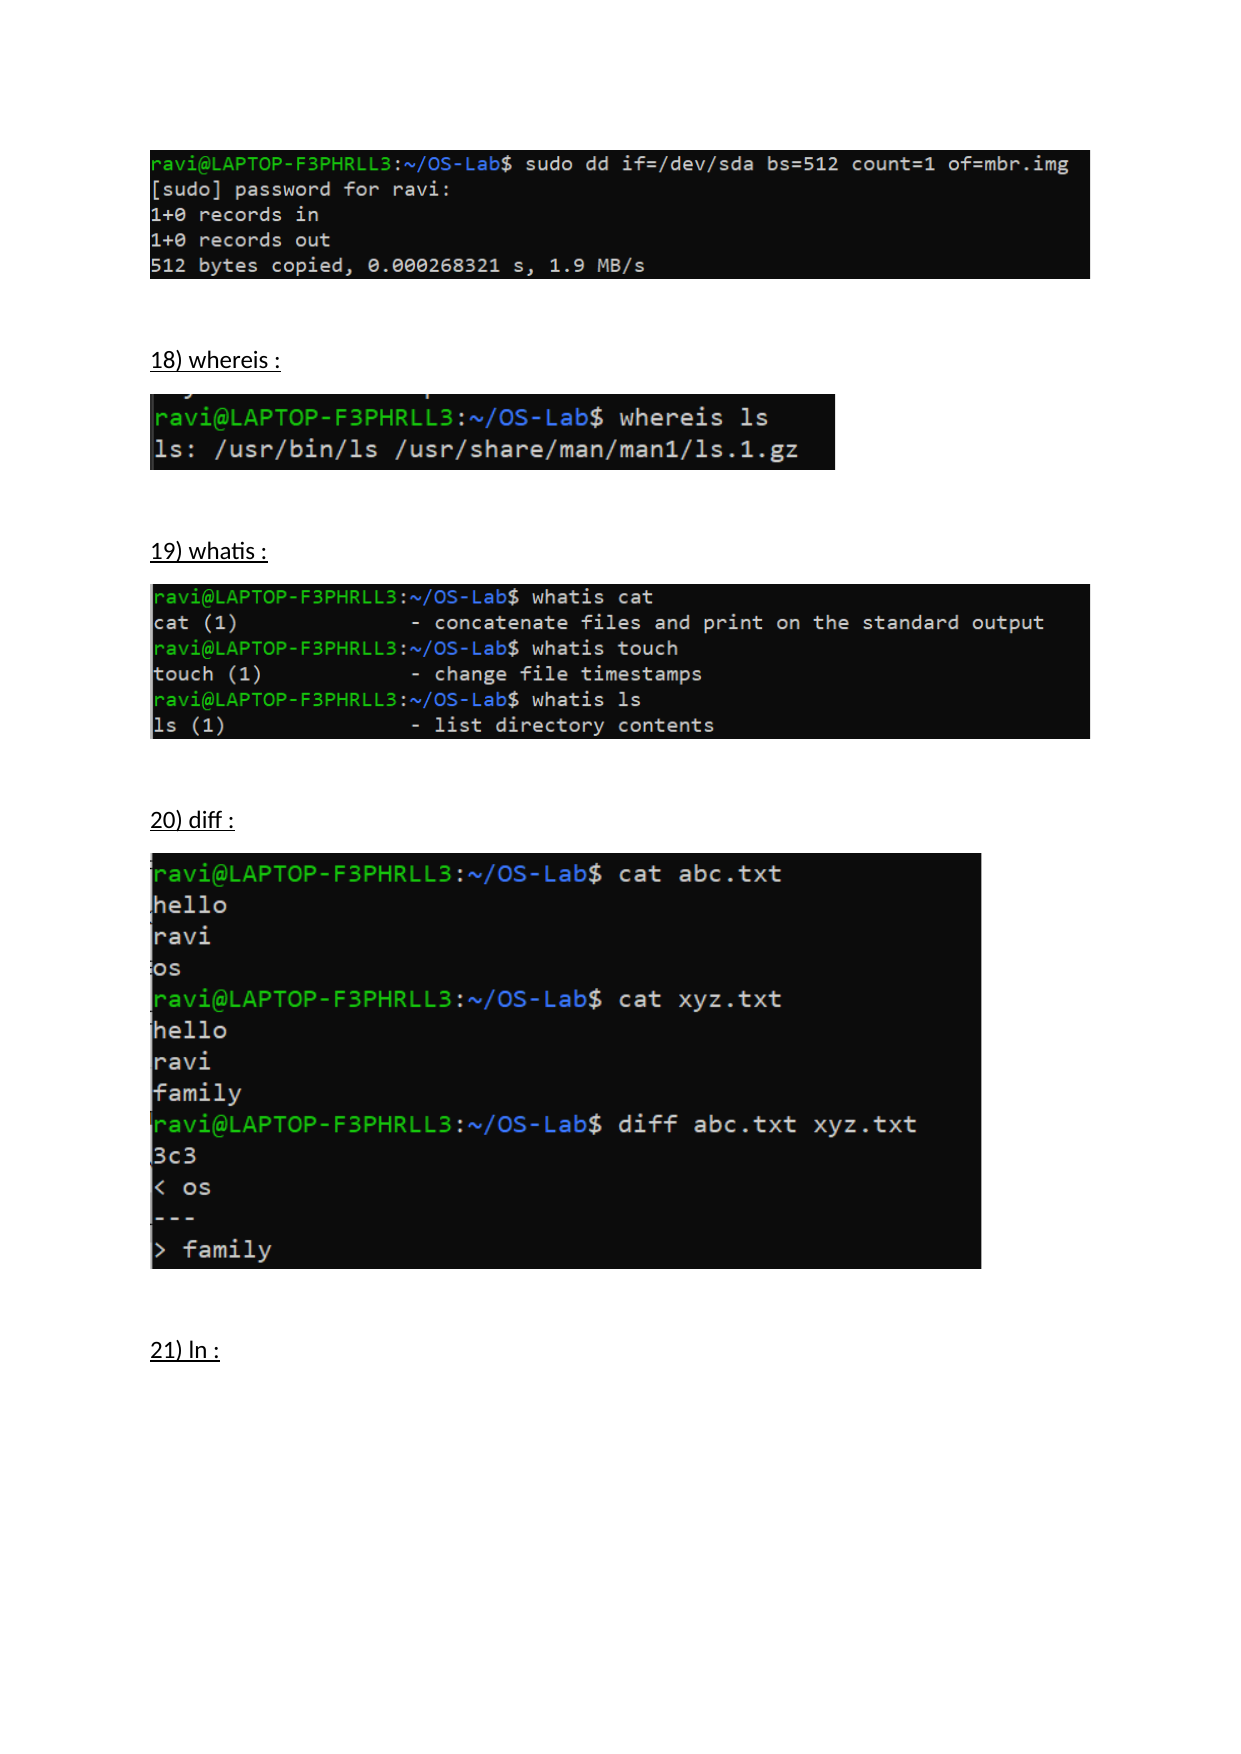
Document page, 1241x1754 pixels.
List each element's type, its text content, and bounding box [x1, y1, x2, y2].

picture [150, 150, 1091, 279]
picture [150, 394, 836, 470]
picture [150, 853, 982, 1269]
text 18) whereis : [150, 344, 1090, 375]
picture [150, 584, 1091, 739]
text 20) diff : [150, 804, 1090, 834]
text 21) ln : [150, 1334, 1090, 1365]
text 19) whatis : [150, 535, 1090, 565]
